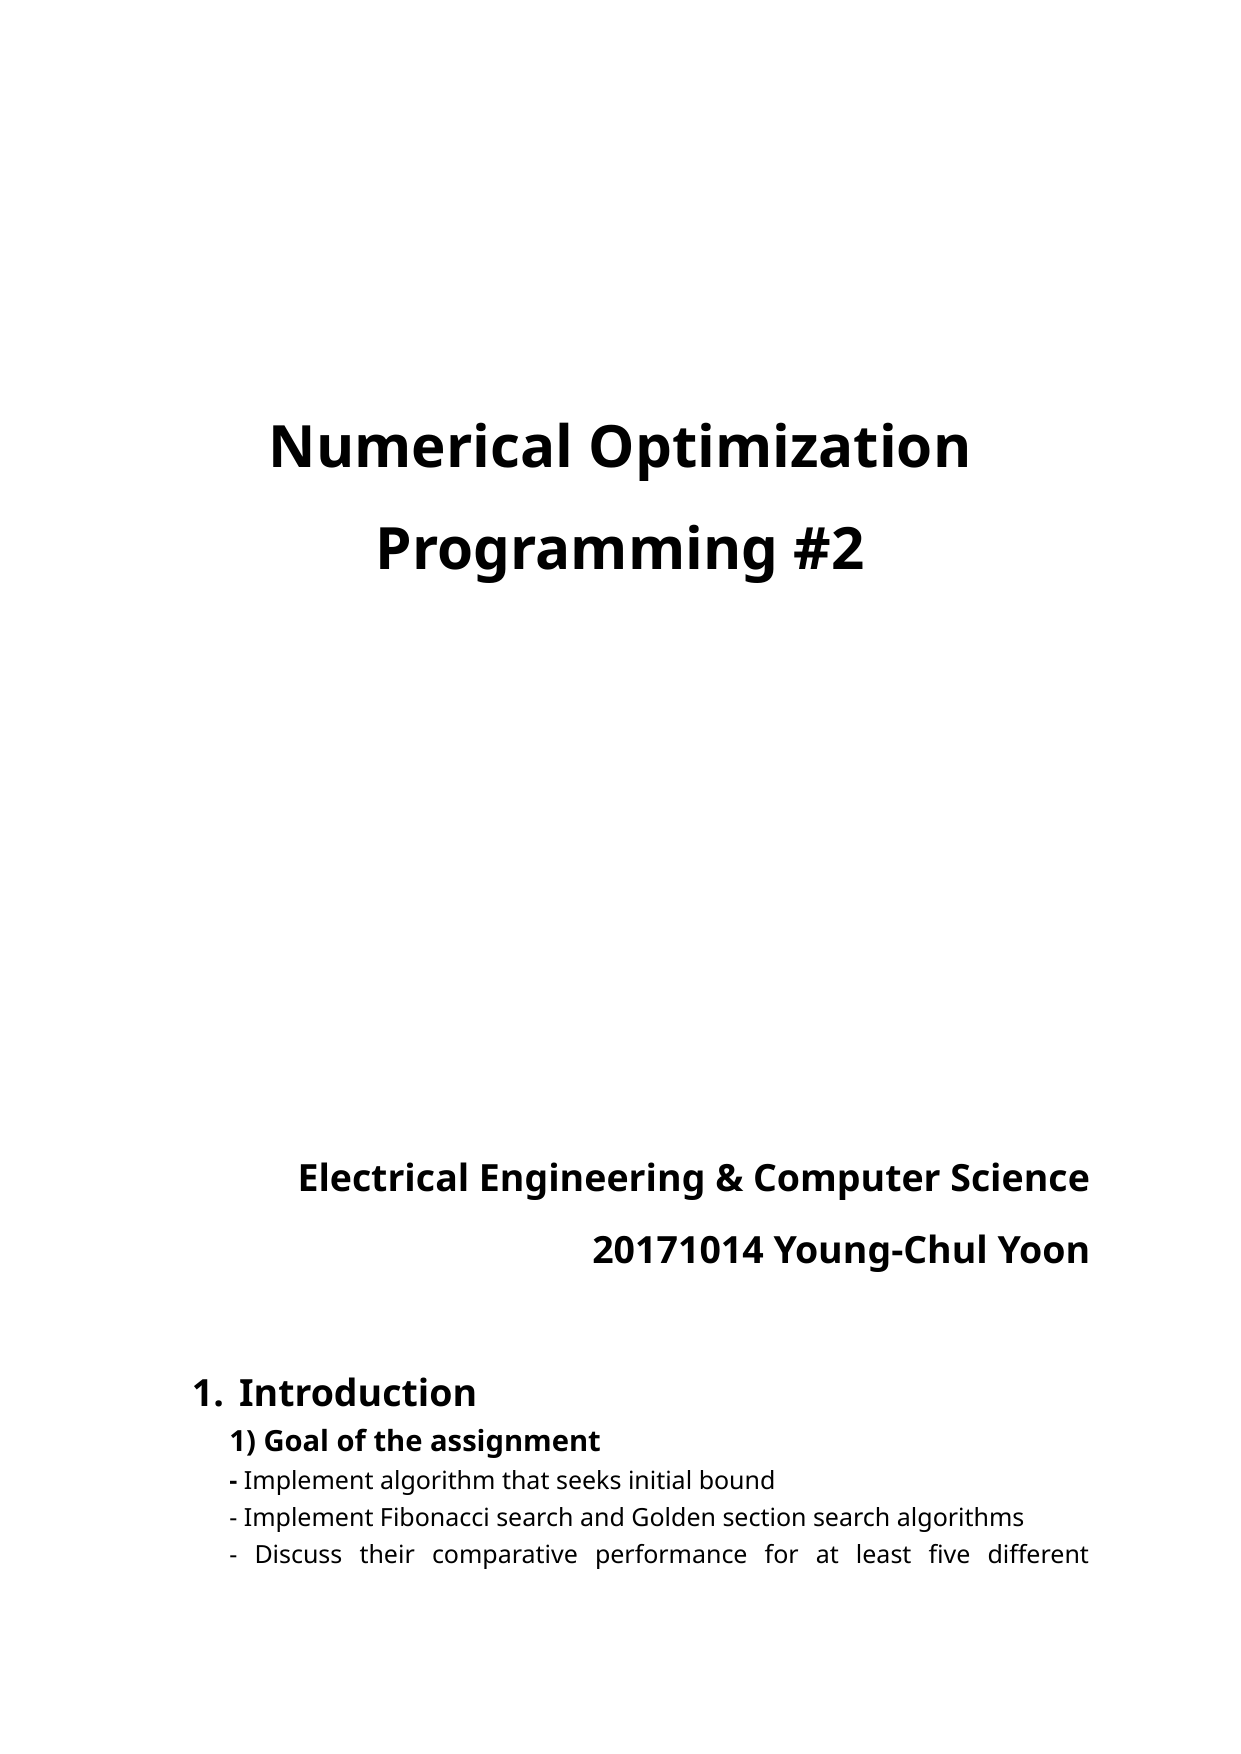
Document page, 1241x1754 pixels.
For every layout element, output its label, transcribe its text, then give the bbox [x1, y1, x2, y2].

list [192, 1366, 1090, 1571]
text 20171014 Young-Chul Yoon [150, 1223, 1090, 1274]
text Programming #2 [150, 507, 1090, 587]
text Electrical Engineering & Computer Science [150, 1151, 1090, 1202]
text Numerical Optimization [150, 405, 1090, 484]
